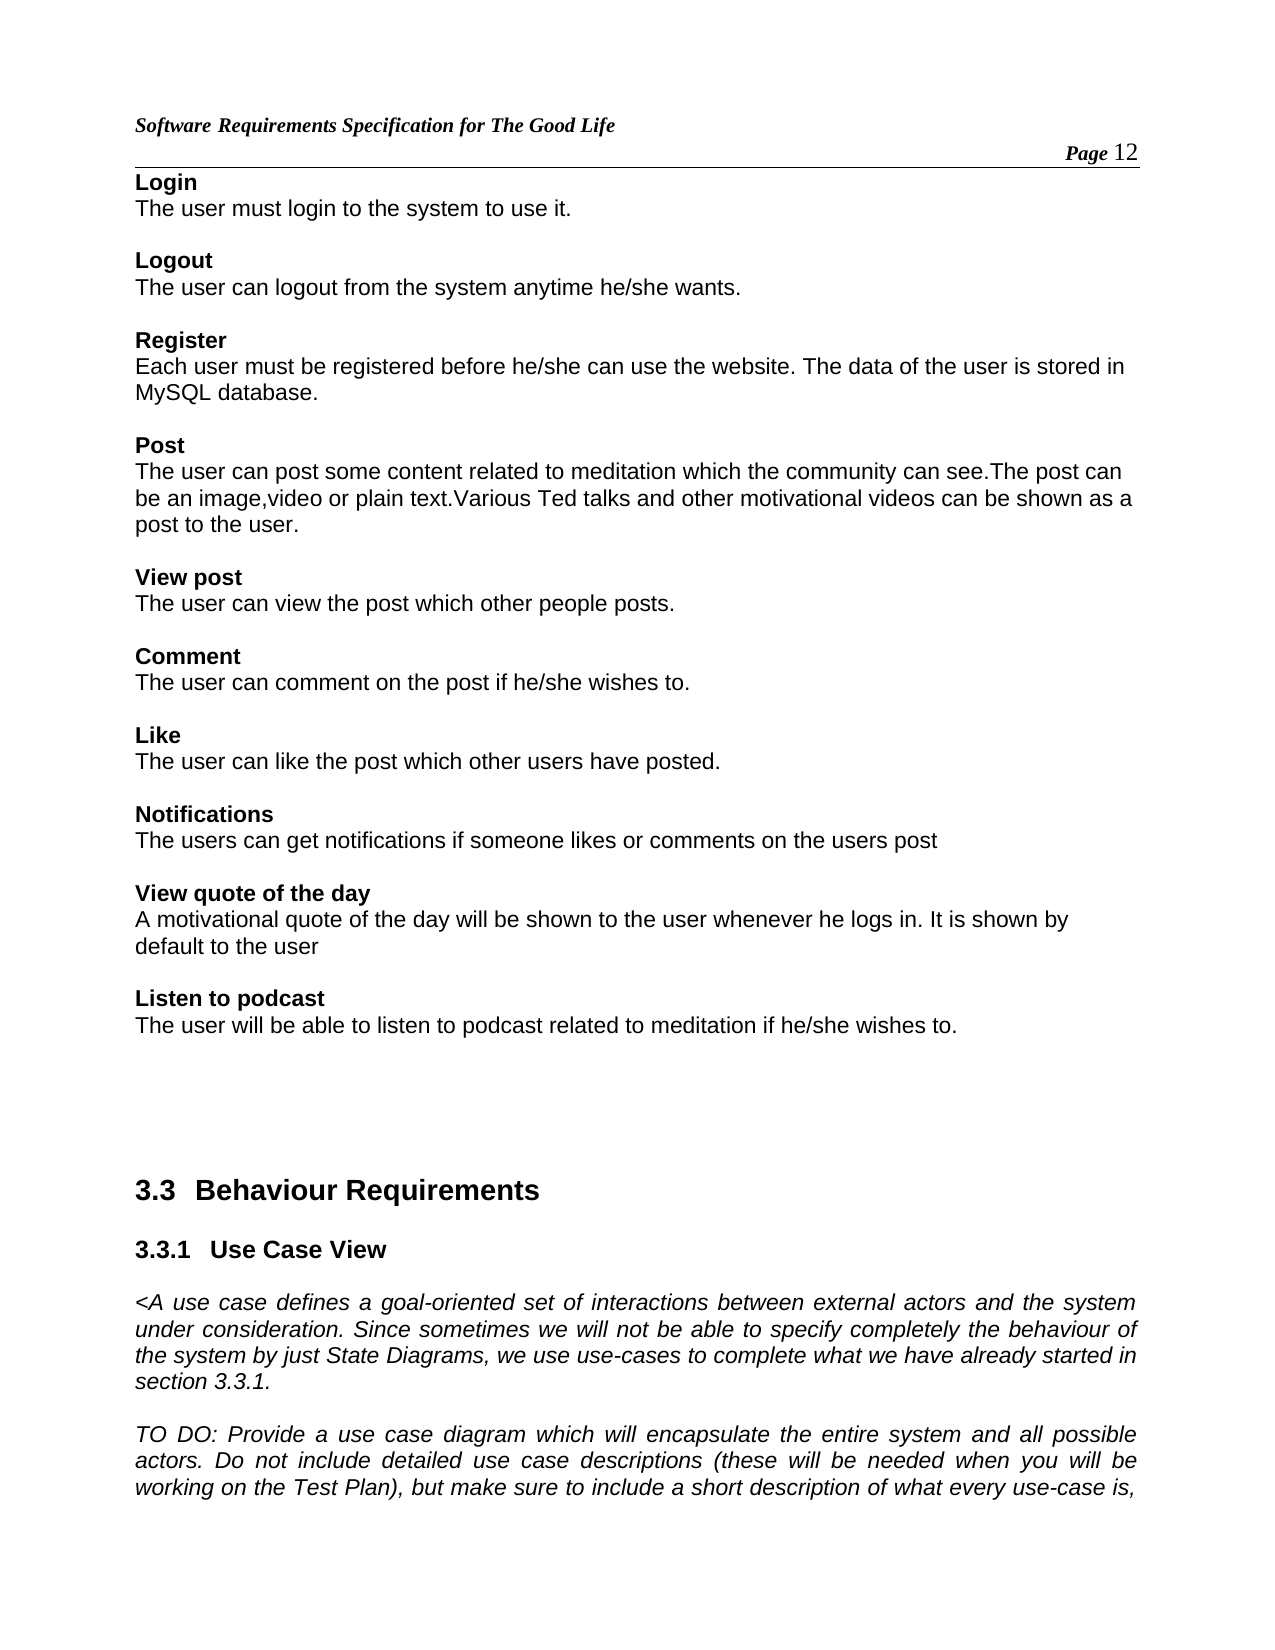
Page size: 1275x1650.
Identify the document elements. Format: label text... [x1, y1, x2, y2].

text Logout [135, 247, 1140, 274]
text The user must login to the system to use it. [135, 195, 1140, 221]
text The users can get notifications if someone likes or comments on the users post [135, 827, 1140, 854]
text Register [135, 327, 1140, 353]
text Post [135, 432, 1140, 458]
text <A use case defines a goal-oriented set of interactions between external actors and the system under consideration. Since sometimes we will not be able to specify completely the behaviour of the system by just State Diagrams, we use use-cases to complete what we have already started in section 3.3.1. [135, 1289, 1140, 1394]
text Listen to podcast [135, 985, 1140, 1012]
text The user can post some content related to meditation which the community can see.The post can be an image,video or plain text.Various Ted talks and other motivational videos can be shown as a post to the user. [135, 458, 1140, 537]
text The user can comment on the post if he/she wishes to. [135, 669, 1140, 696]
text The user will be able to listen to podcast related to meditation if he/she wishes to. [135, 1012, 1140, 1038]
subtitle Use Case View [135, 1235, 1140, 1264]
text The user can like the post which other users have posted. [135, 748, 1140, 774]
text View post [135, 564, 1140, 590]
text Each user must be registered before he/she can use the website. The data of the user is stored in MySQL database. [135, 353, 1140, 406]
text Like [135, 722, 1140, 748]
text The user can view the post which other people posts. [135, 590, 1140, 616]
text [135, 1421, 1140, 1500]
text Notifications [135, 801, 1140, 827]
text A motivational quote of the day will be shown to the user whenever he logs in. It is shown by default to the user [135, 906, 1140, 959]
text View quote of the day [135, 880, 1140, 906]
subtitle Behaviour Requirements [135, 1173, 1140, 1206]
text The user can logout from the system anytime he/she wants. [135, 274, 1140, 300]
text Login [135, 168, 1140, 195]
text Comment [135, 643, 1140, 669]
